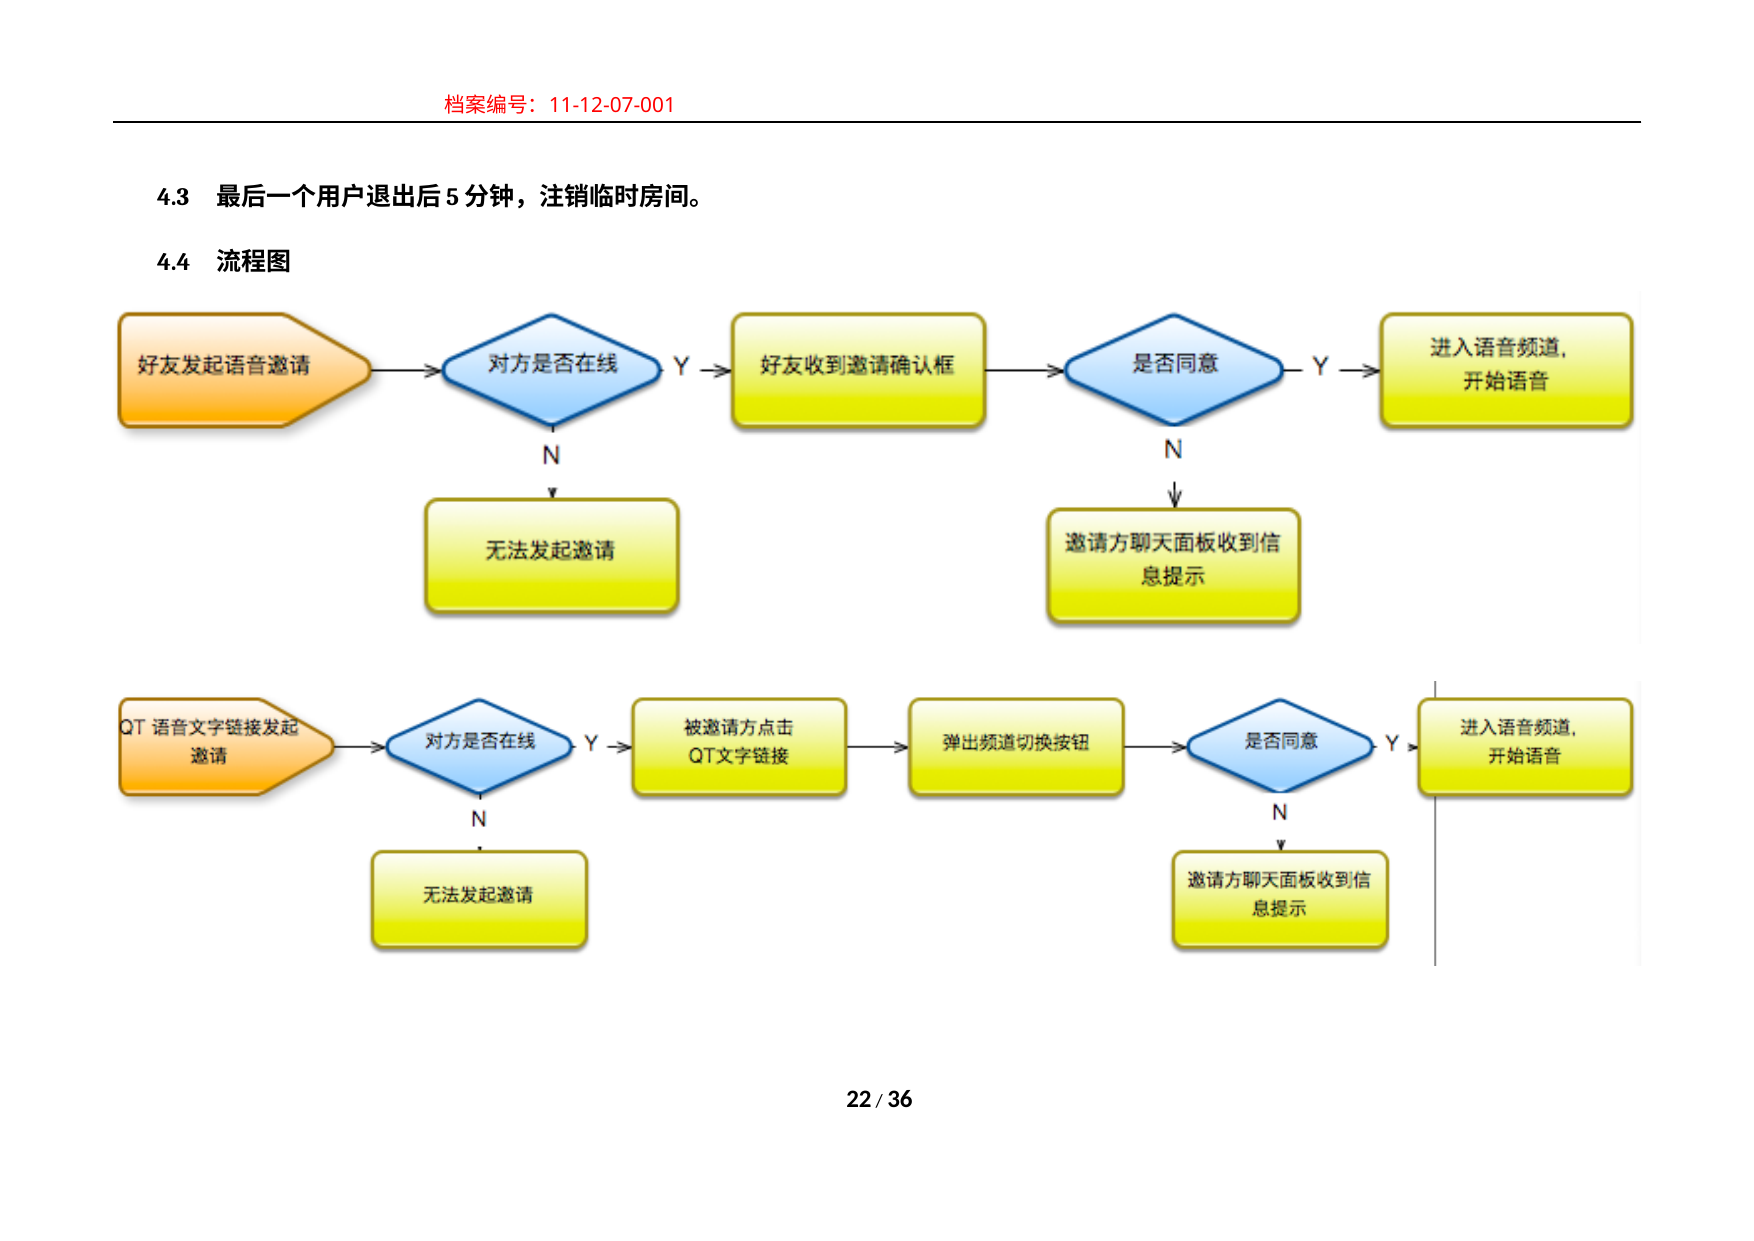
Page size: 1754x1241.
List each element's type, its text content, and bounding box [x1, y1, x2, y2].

picture [112, 291, 1642, 644]
subtitle 流程图 [157, 227, 1641, 291]
picture [112, 681, 1642, 966]
subtitle 最后一个用户退出后5分钟，注销临时房间。 [157, 162, 1641, 227]
